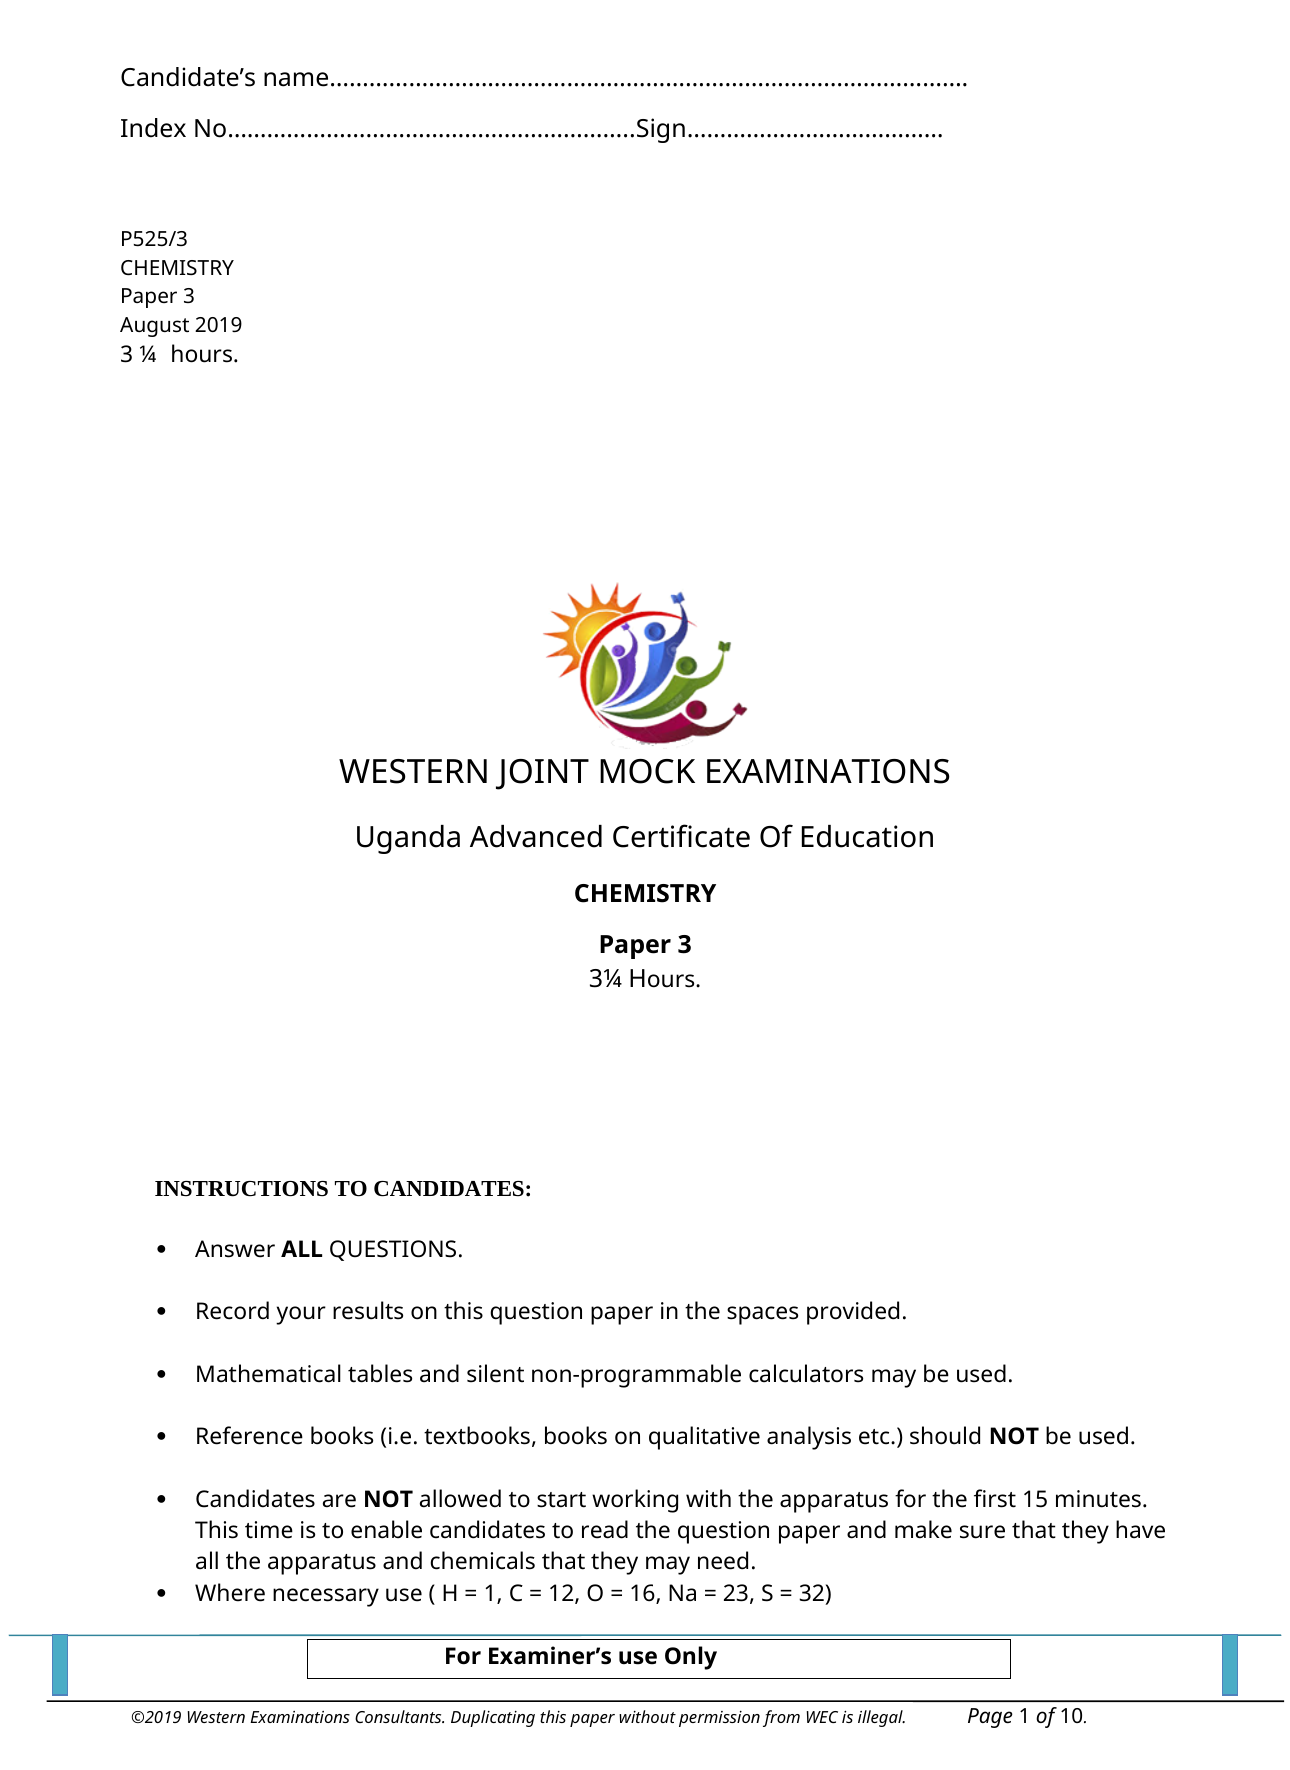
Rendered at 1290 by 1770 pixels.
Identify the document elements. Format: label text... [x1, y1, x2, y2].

text 3¼ Hours. [120, 961, 1170, 995]
text CHEMISTRY [120, 253, 1170, 281]
picture [542, 582, 748, 749]
list Answer ALL QUESTIONS. [157, 1233, 1170, 1264]
list Record your results on this question paper in the spaces provided. [157, 1295, 1170, 1327]
text Index No……………………………………………………..Sign………………………………… [120, 111, 1170, 145]
text Uganda Advanced Certificate Of Education [120, 816, 1170, 856]
list Where necessary use ( H = 1, C = 12, O = 16, Na = 23, S = 32) [157, 1577, 1170, 1608]
table_header For Examiner’s use Only [308, 1640, 791, 1678]
text 3 ¼ hours. [120, 338, 1170, 369]
text Paper 3 [120, 281, 1170, 310]
text August 2019 [120, 310, 1170, 338]
list Mathematical tables and silent non-programmable calculators may be used. [157, 1358, 1170, 1389]
text CHEMISTRY [120, 876, 1170, 910]
text Candidate’s name……………………………………………………………………………………. [120, 60, 1170, 94]
text P525/3 [120, 224, 1170, 253]
list Reference books (i.e. textbooks, books on qualitative analysis etc.) should NOT be used. [157, 1420, 1170, 1452]
text Paper 3 [120, 927, 1170, 961]
table_header [791, 1640, 1010, 1678]
list Candidates are NOT allowed to start working with the apparatus for the first 15 minutes. [157, 1483, 1170, 1514]
text INSTRUCTIONS TO CANDIDATES: [120, 1175, 1170, 1202]
text WESTERN JOINT MOCK EXAMINATIONS [120, 748, 1170, 794]
list This time is to enable candidates to read the question paper and make sure that they have all the apparatus and chemicals that they may need. [195, 1514, 1170, 1577]
